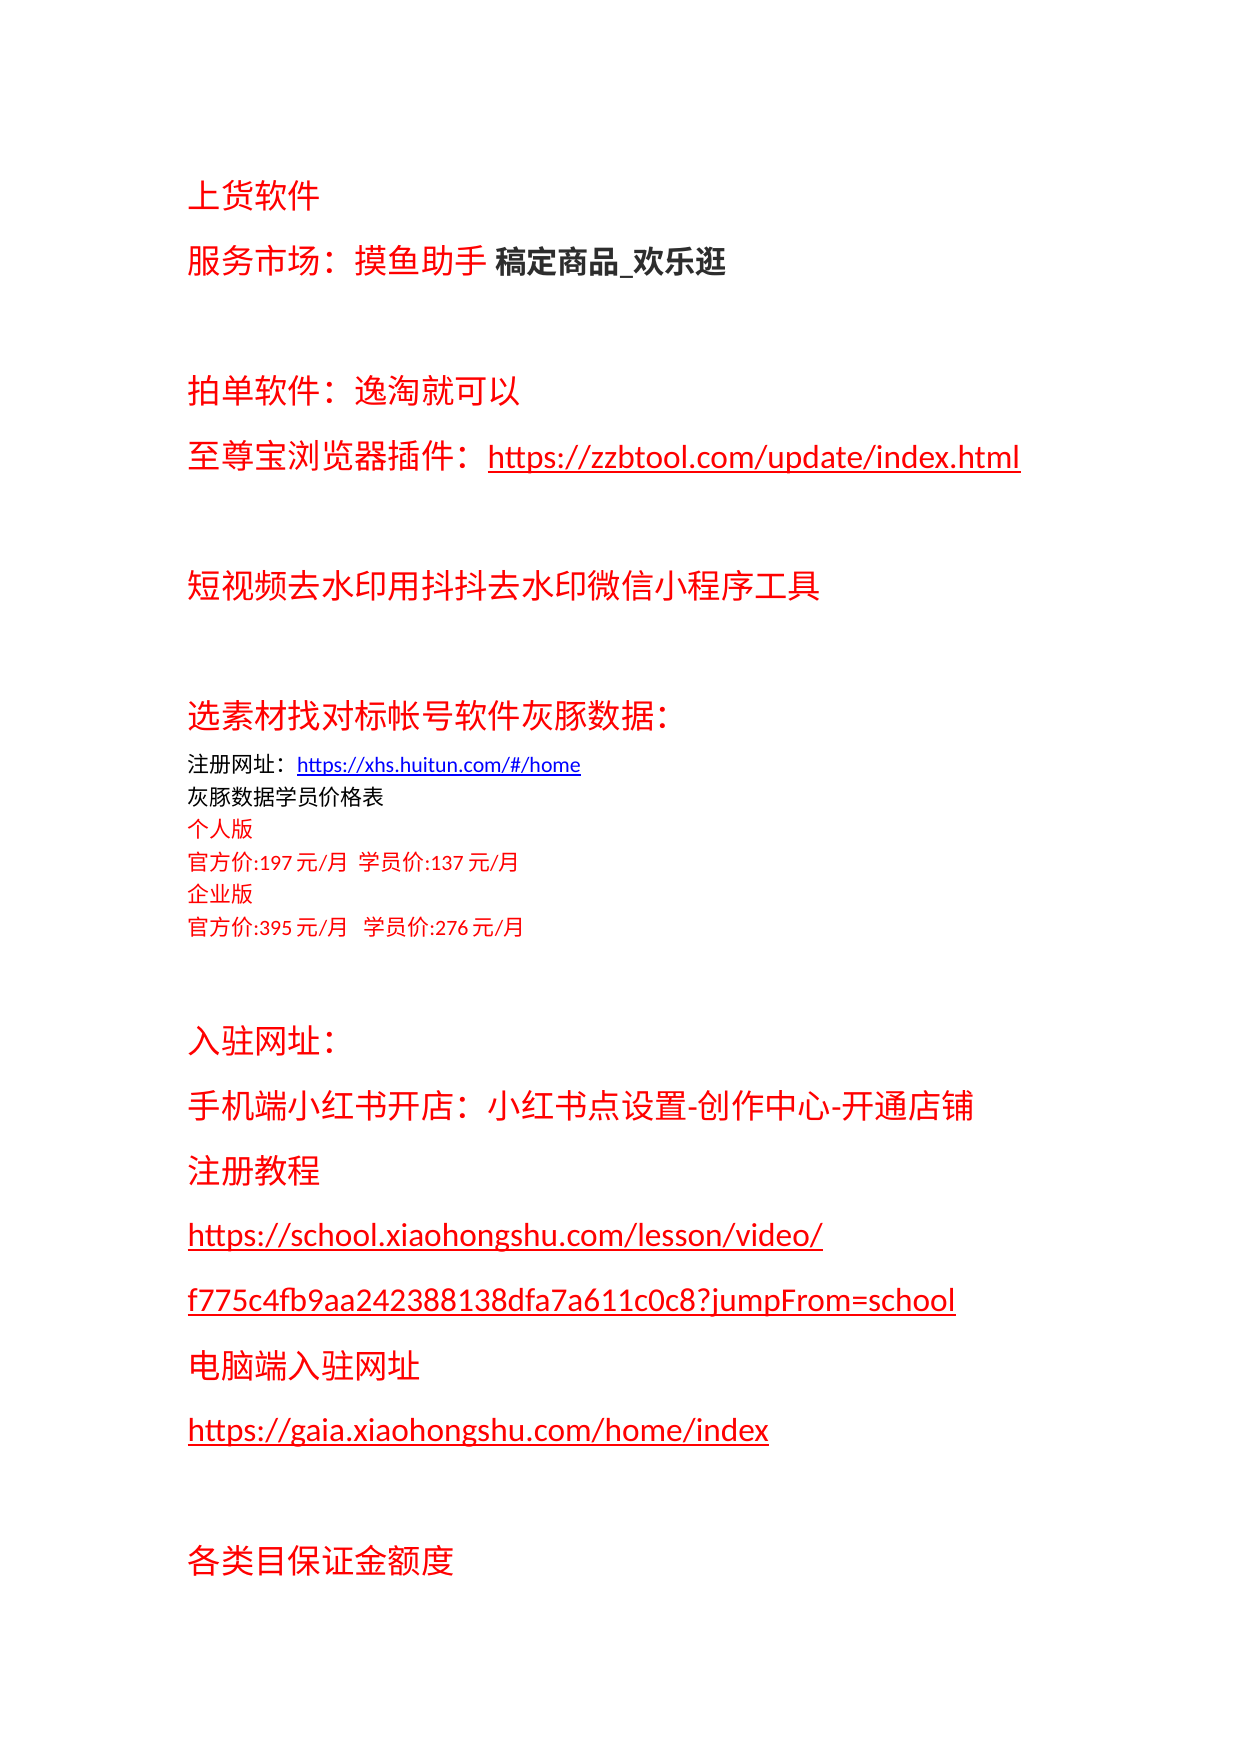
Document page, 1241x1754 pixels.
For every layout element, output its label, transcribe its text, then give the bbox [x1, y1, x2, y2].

text 个人版 [187, 812, 1053, 844]
text 官方价:197元/月 学员价:137元/月 [187, 844, 1053, 877]
text 电脑端入驻网址 [187, 1332, 1053, 1397]
text 短视频去水印用抖抖去水印微信小程序工具 [187, 552, 1053, 617]
text 服务市场：摸鱼助手 稿定商品_欢乐逛 [187, 227, 1053, 292]
text 注册教程 [187, 1137, 1053, 1202]
text 入驻网址： [187, 1007, 1053, 1072]
text https://gaia.xiaohongshu.com/home/index [187, 1397, 1053, 1462]
text 至尊宝浏览器插件：https://zzbtool.com/update/index.html [187, 422, 1053, 487]
text 拍单软件：逸淘就可以 [187, 357, 1053, 422]
text 各类目保证金额度 [187, 1527, 1053, 1592]
text 灰豚数据学员价格表 [187, 779, 1053, 812]
text https://school.xiaohongshu.com/lesson/video/f775c4fb9aa242388138dfa7a611c0c8?jumpFrom=school [187, 1202, 1053, 1332]
text 企业版 [187, 877, 1053, 909]
text 上货软件 [187, 162, 1053, 227]
text 手机端小红书开店：小红书点设置-创作中心-开通店铺 [187, 1072, 1053, 1137]
text 选素材找对标帐号软件灰豚数据： [187, 682, 1053, 747]
text 注册网址：https://xhs.huitun.com/#/home [187, 747, 1053, 779]
text 官方价:395元/月 学员价:276元/月 [187, 909, 1053, 942]
